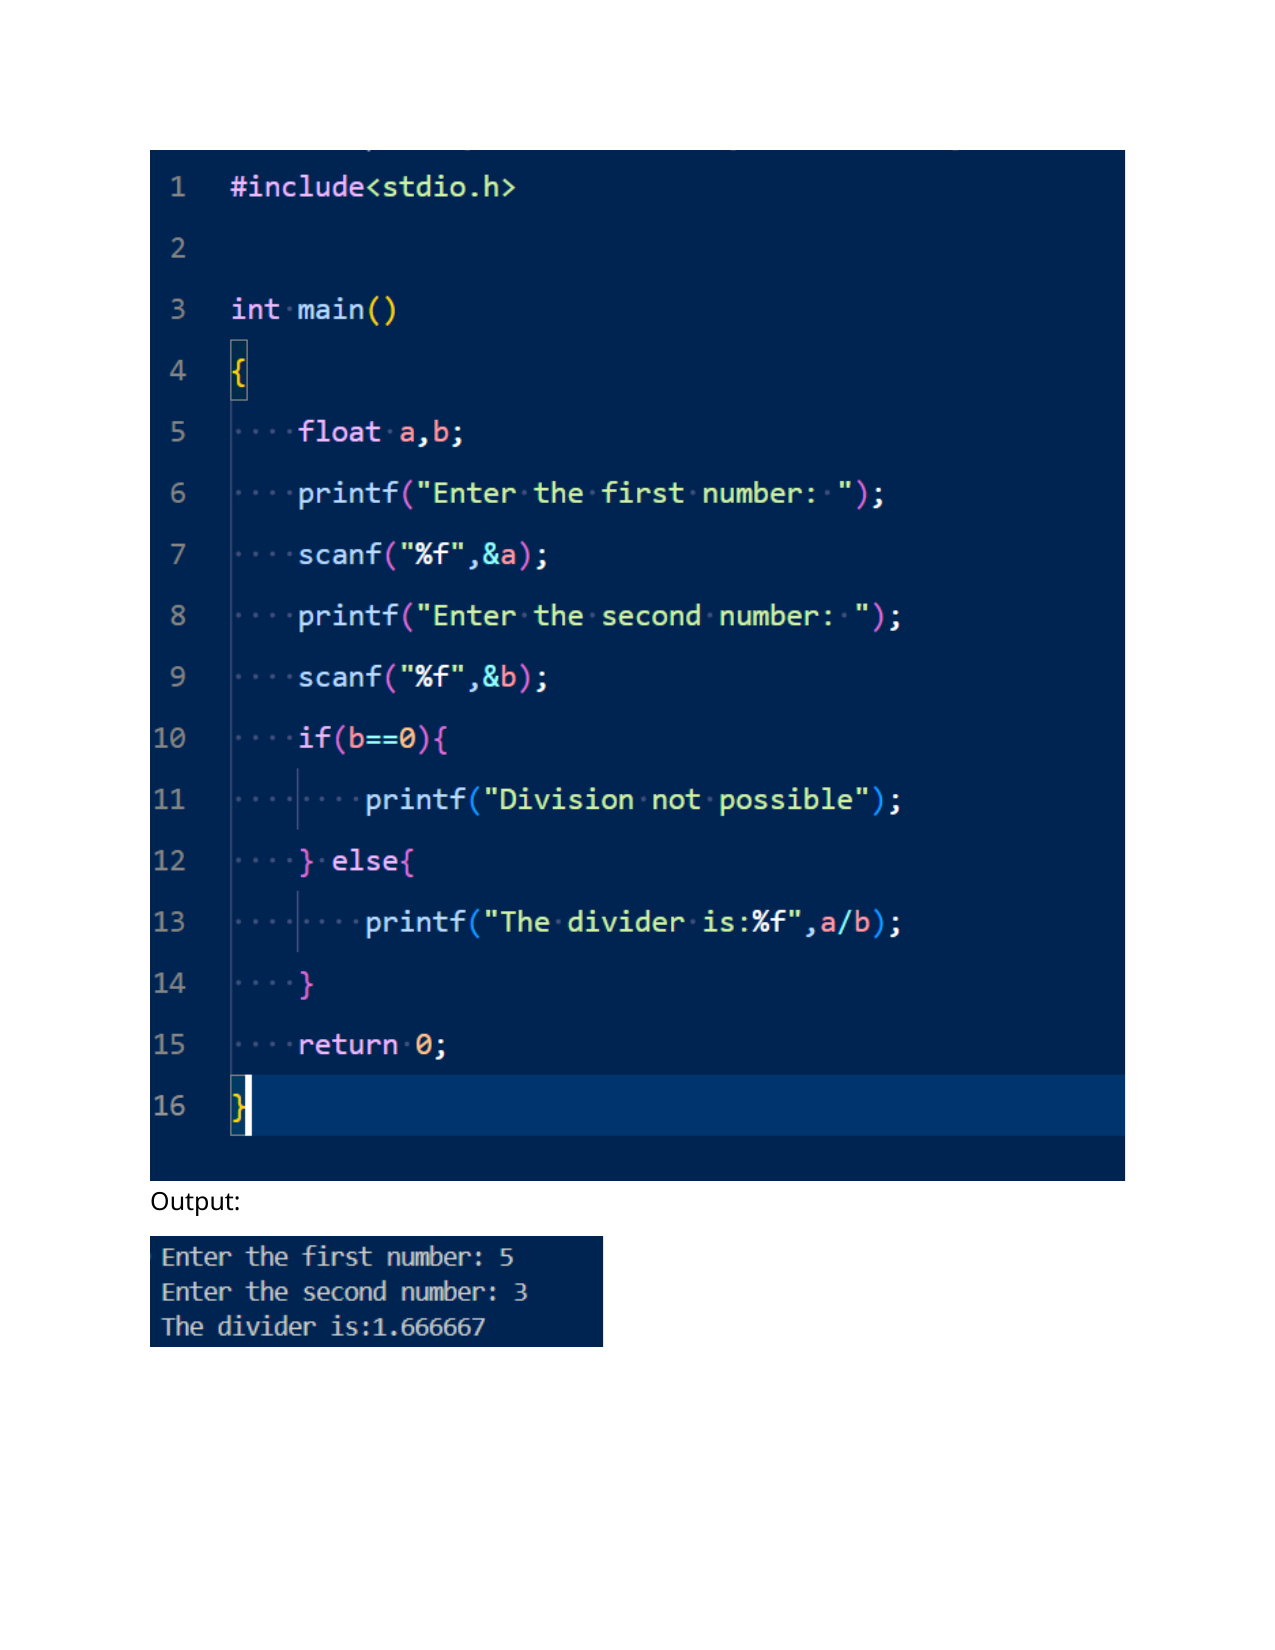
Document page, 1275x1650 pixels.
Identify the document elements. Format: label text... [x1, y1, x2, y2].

picture [150, 150, 1125, 1181]
picture [150, 1236, 604, 1347]
text Output: [150, 1181, 1125, 1217]
